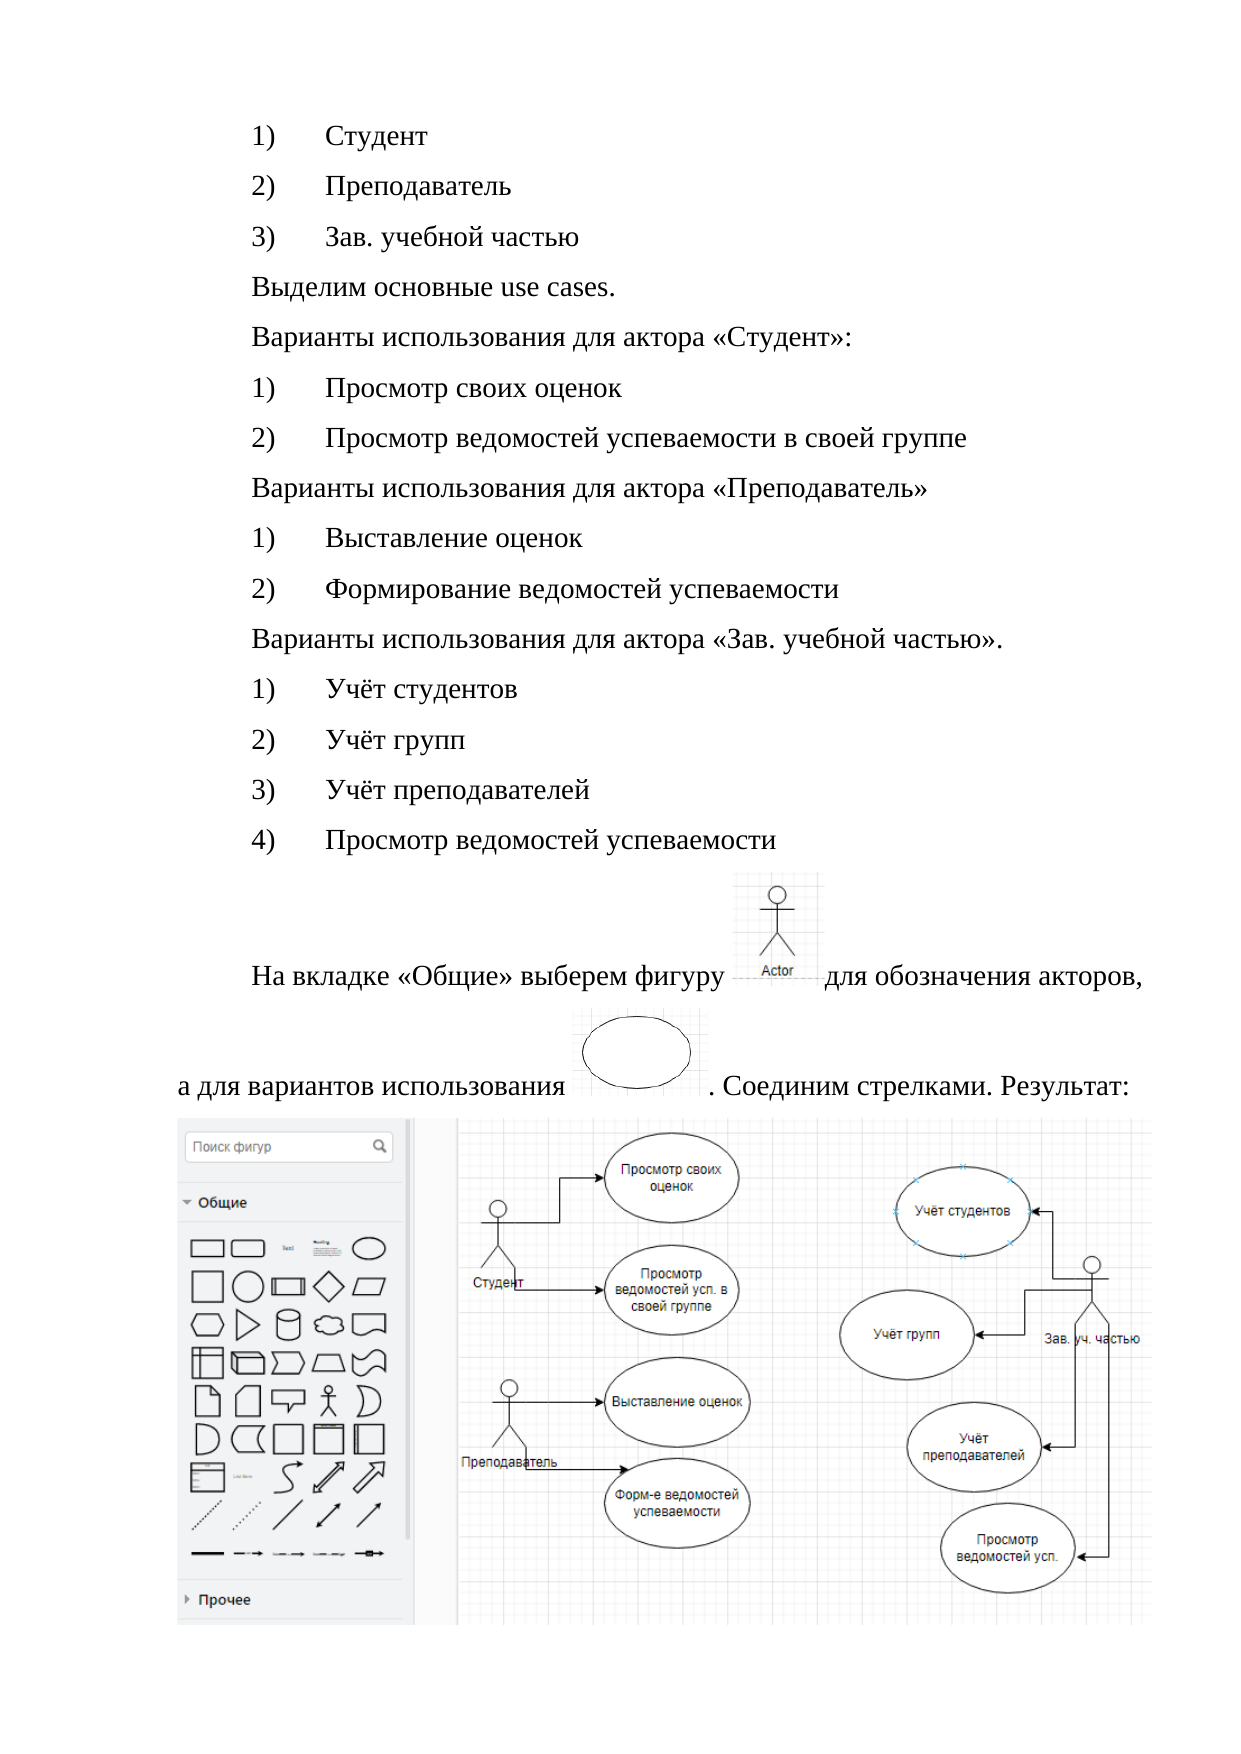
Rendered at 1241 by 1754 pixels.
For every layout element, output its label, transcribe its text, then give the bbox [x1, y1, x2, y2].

list Просмотр ведомостей успеваемости [251, 822, 1152, 856]
list Выставление оценок [251, 521, 1152, 554]
list Учёт преподавателей [251, 772, 1152, 806]
list Преподаватель [177, 168, 1152, 202]
text Варианты использования для актора «Преподаватель» [251, 470, 1152, 504]
text Варианты использования для актора «Зав. учебной частью». [251, 621, 1152, 655]
list Формирование ведомостей успеваемости [251, 571, 1152, 604]
list Просмотр своих оценок [251, 370, 1152, 403]
picture [177, 1118, 1152, 1625]
picture [732, 872, 825, 986]
text Выделим основные use cases. [251, 269, 1152, 303]
text Варианты использования для актора «Студент»: [251, 319, 1152, 353]
picture [572, 1008, 708, 1096]
list Зав. учебной частью [177, 219, 1152, 252]
list Учёт групп [251, 722, 1152, 755]
text На вкладке «Общие» выберем фигуру для обозначения акторов, а для вариантов использования . Соединим стрелками. Результат: [177, 873, 1152, 1102]
list Студент [177, 118, 1152, 152]
list Учёт студентов [251, 672, 1152, 705]
list Просмотр ведомостей успеваемости в своей группе [251, 420, 1152, 453]
